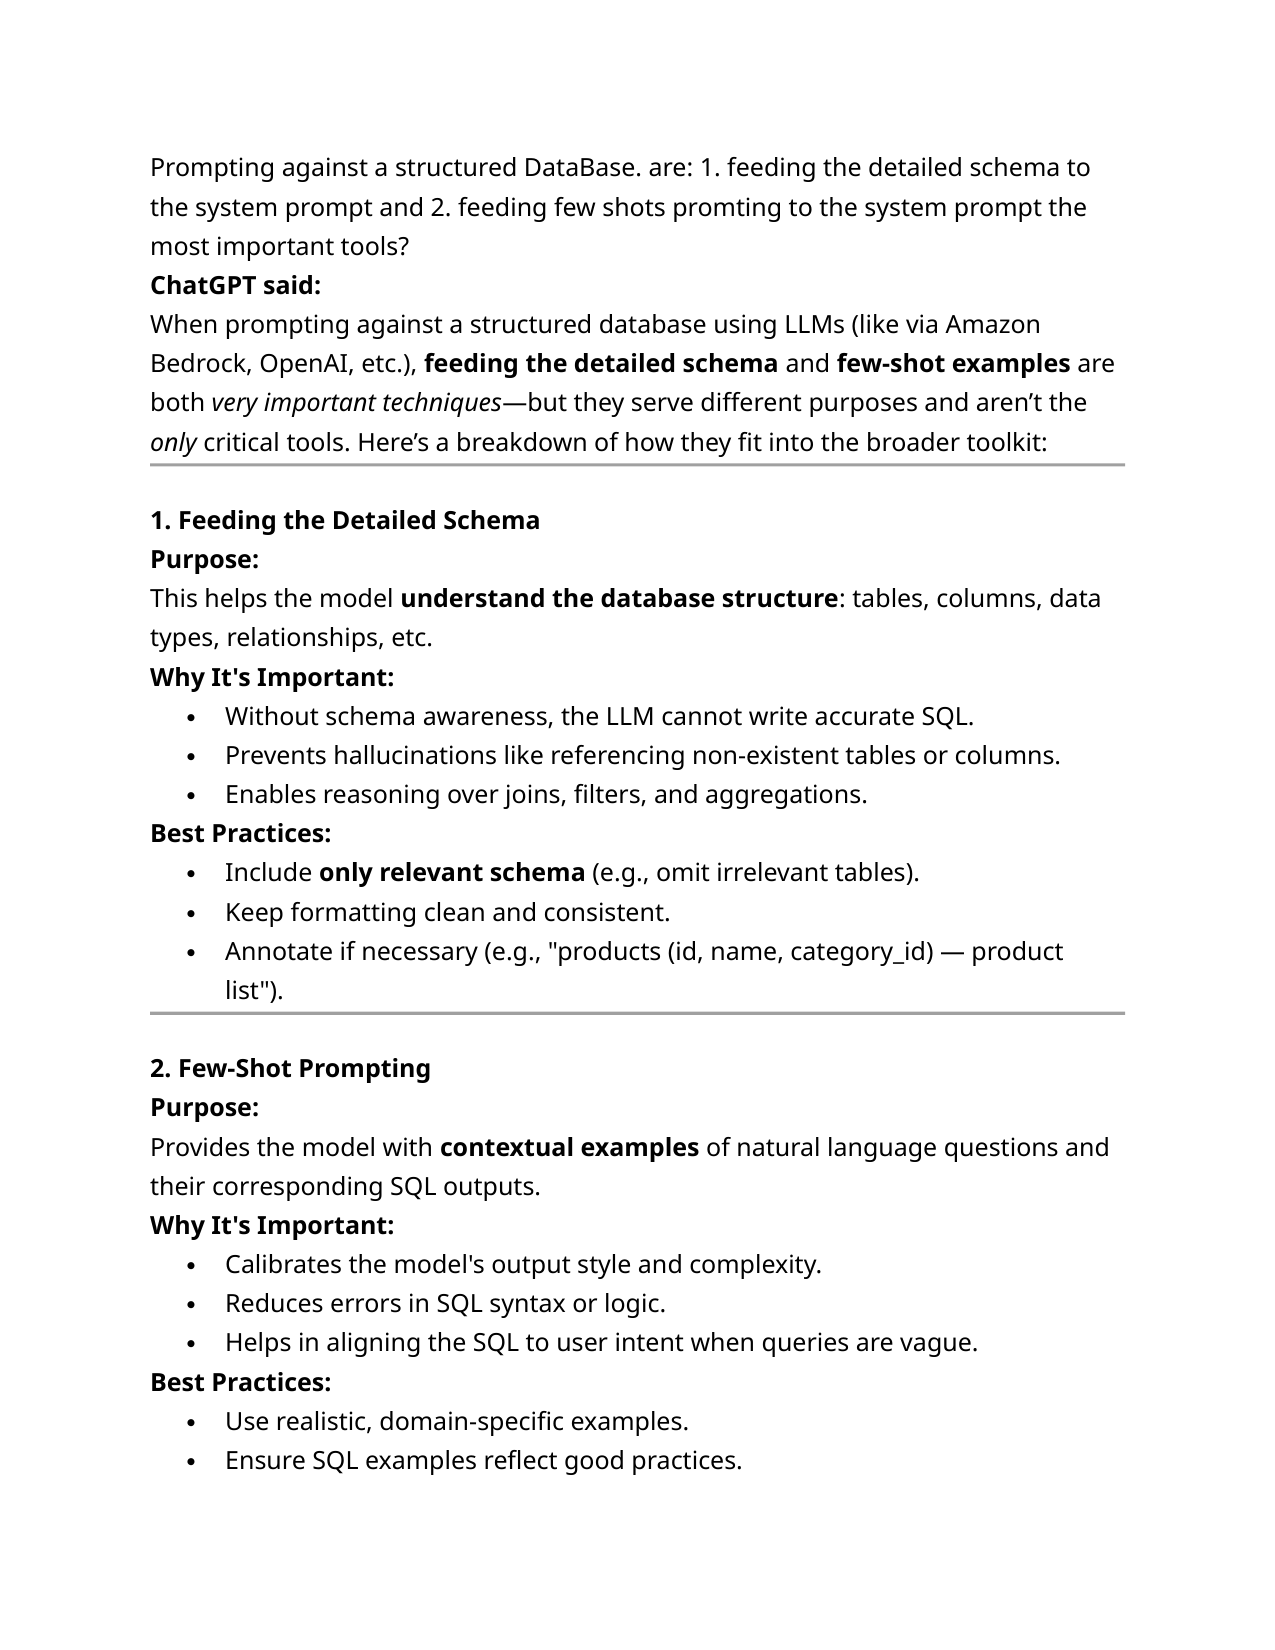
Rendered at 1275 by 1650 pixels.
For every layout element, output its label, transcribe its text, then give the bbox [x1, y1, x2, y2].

text When prompting against a structured database using LLMs (like via Amazon Bedrock, OpenAI, etc.), feeding the detailed schema and few-shot examples are both very important techniques—but they serve different purposes and aren’t the only critical tools. Here’s a breakdown of how they fit into the broader toolkit: [150, 307, 1125, 458]
text 1. Feeding the Detailed Schema [150, 502, 1125, 537]
list Helps in aligning the SQL to user intent when queries are vague. [187, 1325, 1125, 1359]
list Enables reasoning over joins, filters, and aggregations. [187, 777, 1125, 811]
list Use realistic, domain-specific examples. [187, 1403, 1125, 1437]
text This helps the model understand the database structure: tables, columns, data types, relationships, etc. [150, 581, 1125, 654]
text Purpose: [150, 542, 1125, 576]
text Why It's Important: [150, 1207, 1125, 1242]
list Include only relevant schema (e.g., omit irrelevant tables). [187, 855, 1125, 889]
list Ensure SQL examples reflect good practices. [187, 1442, 1125, 1477]
text Best Practices: [150, 1364, 1125, 1398]
text Prompting against a structured DataBase. are: 1. feeding the detailed schema to the system prompt and 2. feeding few shots promting to the system prompt the most important tools? [150, 150, 1125, 262]
list Reduces errors in SQL syntax or logic. [187, 1286, 1125, 1320]
list Prevents hallucinations like referencing non-existent tables or columns. [187, 737, 1125, 772]
text 2. Few-Shot Prompting [150, 1051, 1125, 1085]
list Keep formatting clean and consistent. [187, 894, 1125, 928]
text Purpose: [150, 1090, 1125, 1124]
text ChatGPT said: [150, 267, 1125, 302]
text Why It's Important: [150, 659, 1125, 693]
text Best Practices: [150, 816, 1125, 850]
list Without schema awareness, the LLM cannot write accurate SQL. [187, 698, 1125, 732]
text Provides the model with contextual examples of natural language questions and their corresponding SQL outputs. [150, 1129, 1125, 1202]
list Annotate if necessary (e.g., "products (id, name, category_id) — product list"). [187, 933, 1125, 1007]
list Calibrates the model's output style and complexity. [187, 1247, 1125, 1281]
